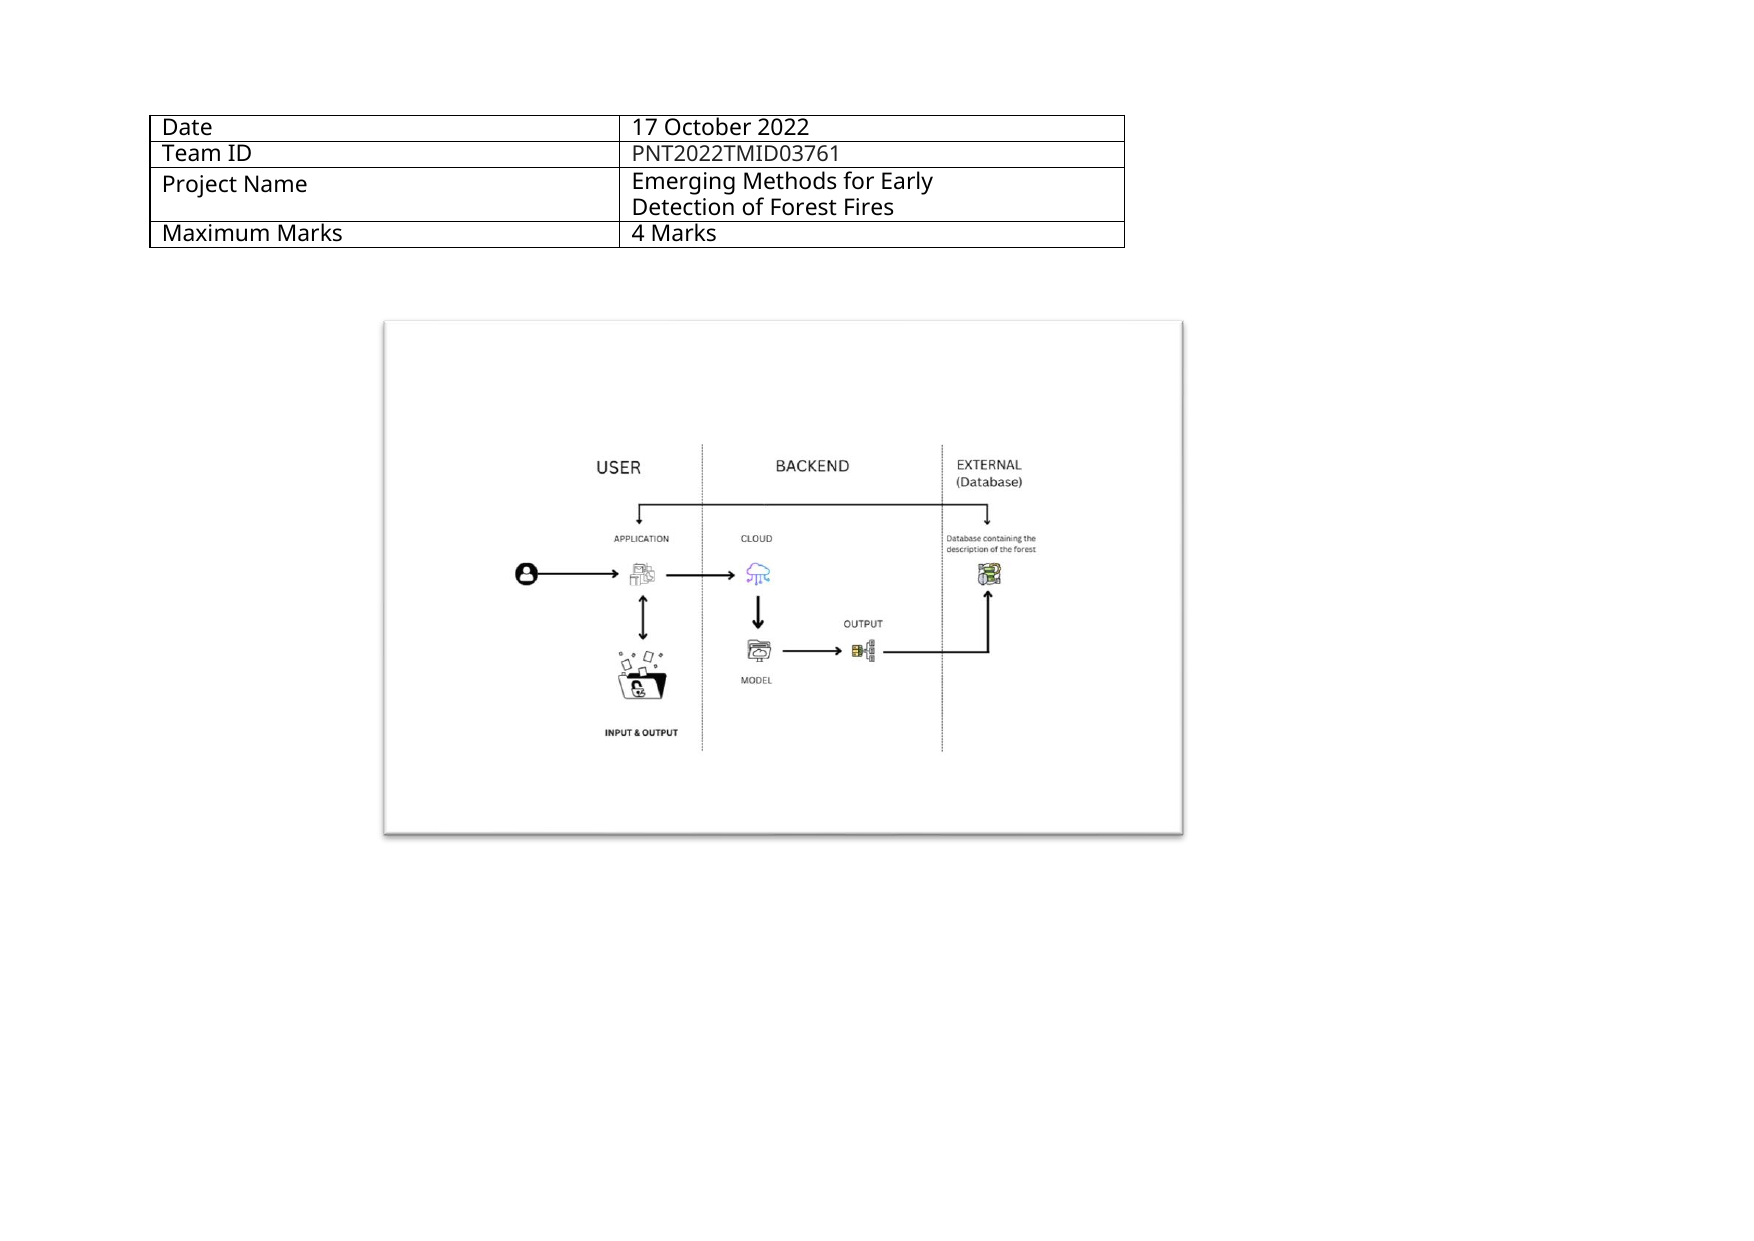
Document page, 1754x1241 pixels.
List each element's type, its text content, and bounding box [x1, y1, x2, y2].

table_cell PNT2022TMID03761 [620, 142, 1124, 167]
table_cell Emerging Methods for Early Detection of Forest Fires [620, 168, 1124, 221]
table_cell Team ID [151, 142, 619, 167]
table_header 17 October 2022 [620, 116, 1124, 141]
table_cell 4 Marks [620, 222, 1124, 247]
table_cell Project Name [151, 168, 619, 221]
table_header Date [151, 116, 619, 141]
table_cell Maximum Marks [151, 222, 619, 247]
picture [377, 317, 1190, 845]
